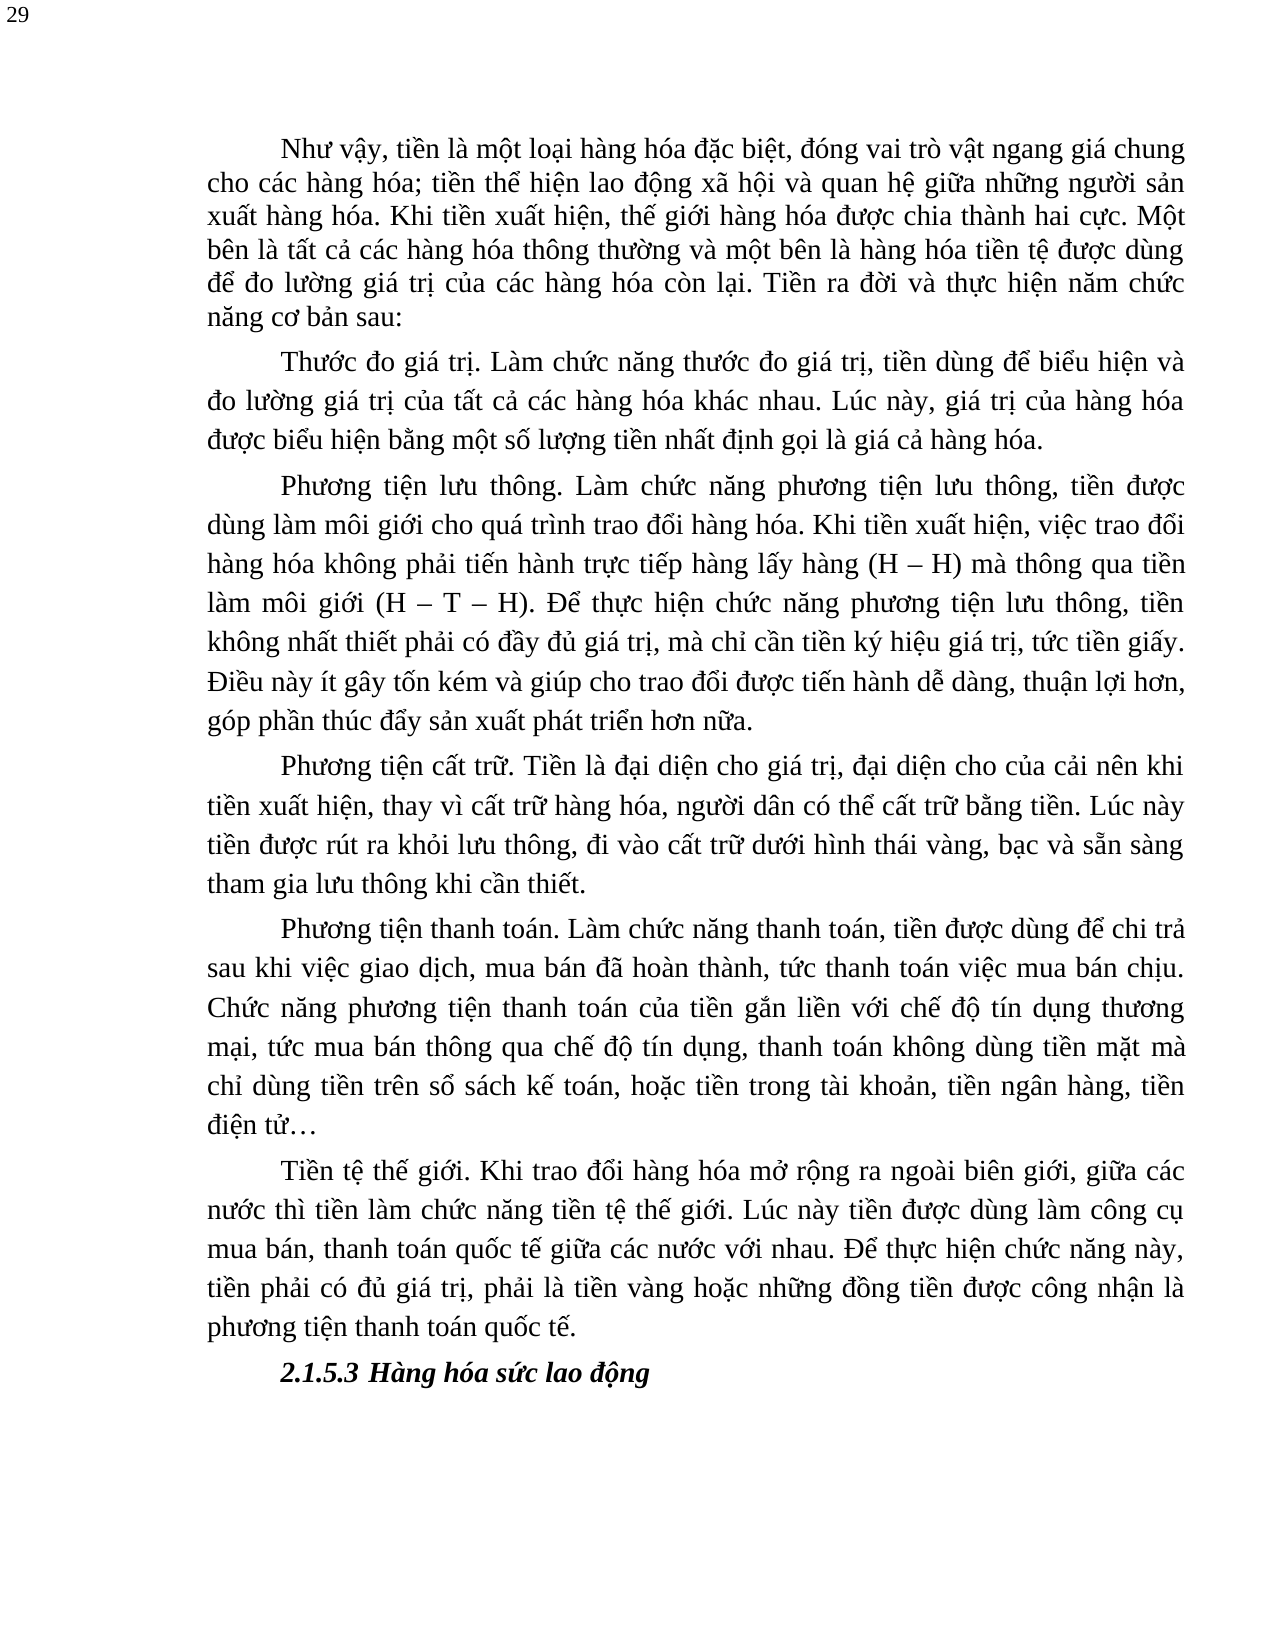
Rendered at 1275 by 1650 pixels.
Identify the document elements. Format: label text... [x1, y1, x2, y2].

subtitle Hàng hóa sức lao động [280, 1355, 1200, 1388]
text Phương tiện thanh toán. Làm chức năng thanh toán, tiền được dùng để chi trả sau khi việc giao dịch, mua bán đã hoàn thành, tức thanh toán việc mua bán chịu. Chức năng phương tiện thanh toán của tiền gắn liền với chế độ tín dụng thương mại, tức mua bán thông qua chế độ tín dụng, thanh toán không dùng tiền mặt mà chỉ dùng tiền trên sổ sách kế toán, hoặc tiền trong tài khoản, tiền ngân hàng, tiền điện tử… [207, 911, 1186, 1141]
text Phương tiện cất trữ. Tiền là đại diện cho giá trị, đại diện cho của cải nên khi tiền xuất hiện, thay vì cất trữ hàng hóa, người dân có thể cất trữ bằng tiền. Lúc này tiền được rút ra khỏi lưu thông, đi vào cất trữ dưới hình thái vàng, bạc và sẵn sàng tham gia lưu thông khi cần thiết. [207, 748, 1186, 899]
text Như vậy, tiền là một loại hàng hóa đặc biệt, đóng vai trò vật ngang giá chung cho các hàng hóa; tiền thể hiện lao động xã hội và quan hệ giữa những người sản xuất hàng hóa. Khi tiền xuất hiện, thế giới hàng hóa được chia thành hai cực. Một bên là tất cả các hàng hóa thông thường và một bên là hàng hóa tiền tệ được dùng để đo lường giá trị của các hàng hóa còn lại. Tiền ra đời và thực hiện năm chức năng cơ bản sau: [207, 131, 1186, 332]
text Tiền tệ thế giới. Khi trao đổi hàng hóa mở rộng ra ngoài biên giới, giữa các nước thì tiền làm chức năng tiền tệ thế giới. Lúc này tiền được dùng làm công cụ mua bán, thanh toán quốc tế giữa các nước với nhau. Để thực hiện chức năng này, tiền phải có đủ giá trị, phải là tiền vàng hoặc những đồng tiền được công nhận là phương tiện thanh toán quốc tế. [207, 1153, 1186, 1343]
text Phương tiện lưu thông. Làm chức năng phương tiện lưu thông, tiền được dùng làm môi giới cho quá trình trao đổi hàng hóa. Khi tiền xuất hiện, việc trao đổi hàng hóa không phải tiến hành trực tiếp hàng lấy hàng (H – H) mà thông qua tiền làm môi giới (H – T – H). Để thực hiện chức năng phương tiện lưu thông, tiền không nhất thiết phải có đầy đủ giá trị, mà chỉ cần tiền ký hiệu giá trị, tức tiền giấy. Điều này ít gây tốn kém và giúp cho trao đổi được tiến hành dễ dàng, thuận lợi hơn, góp phần thúc đẩy sản xuất phát triển hơn nữa. [207, 468, 1187, 736]
text Thước đo giá trị. Làm chức năng thước đo giá trị, tiền dùng để biểu hiện và đo lường giá trị của tất cả các hàng hóa khác nhau. Lúc này, giá trị của hàng hóa được biểu hiện bằng một số lượng tiền nhất định gọi là giá cả hàng hóa. [207, 344, 1186, 456]
